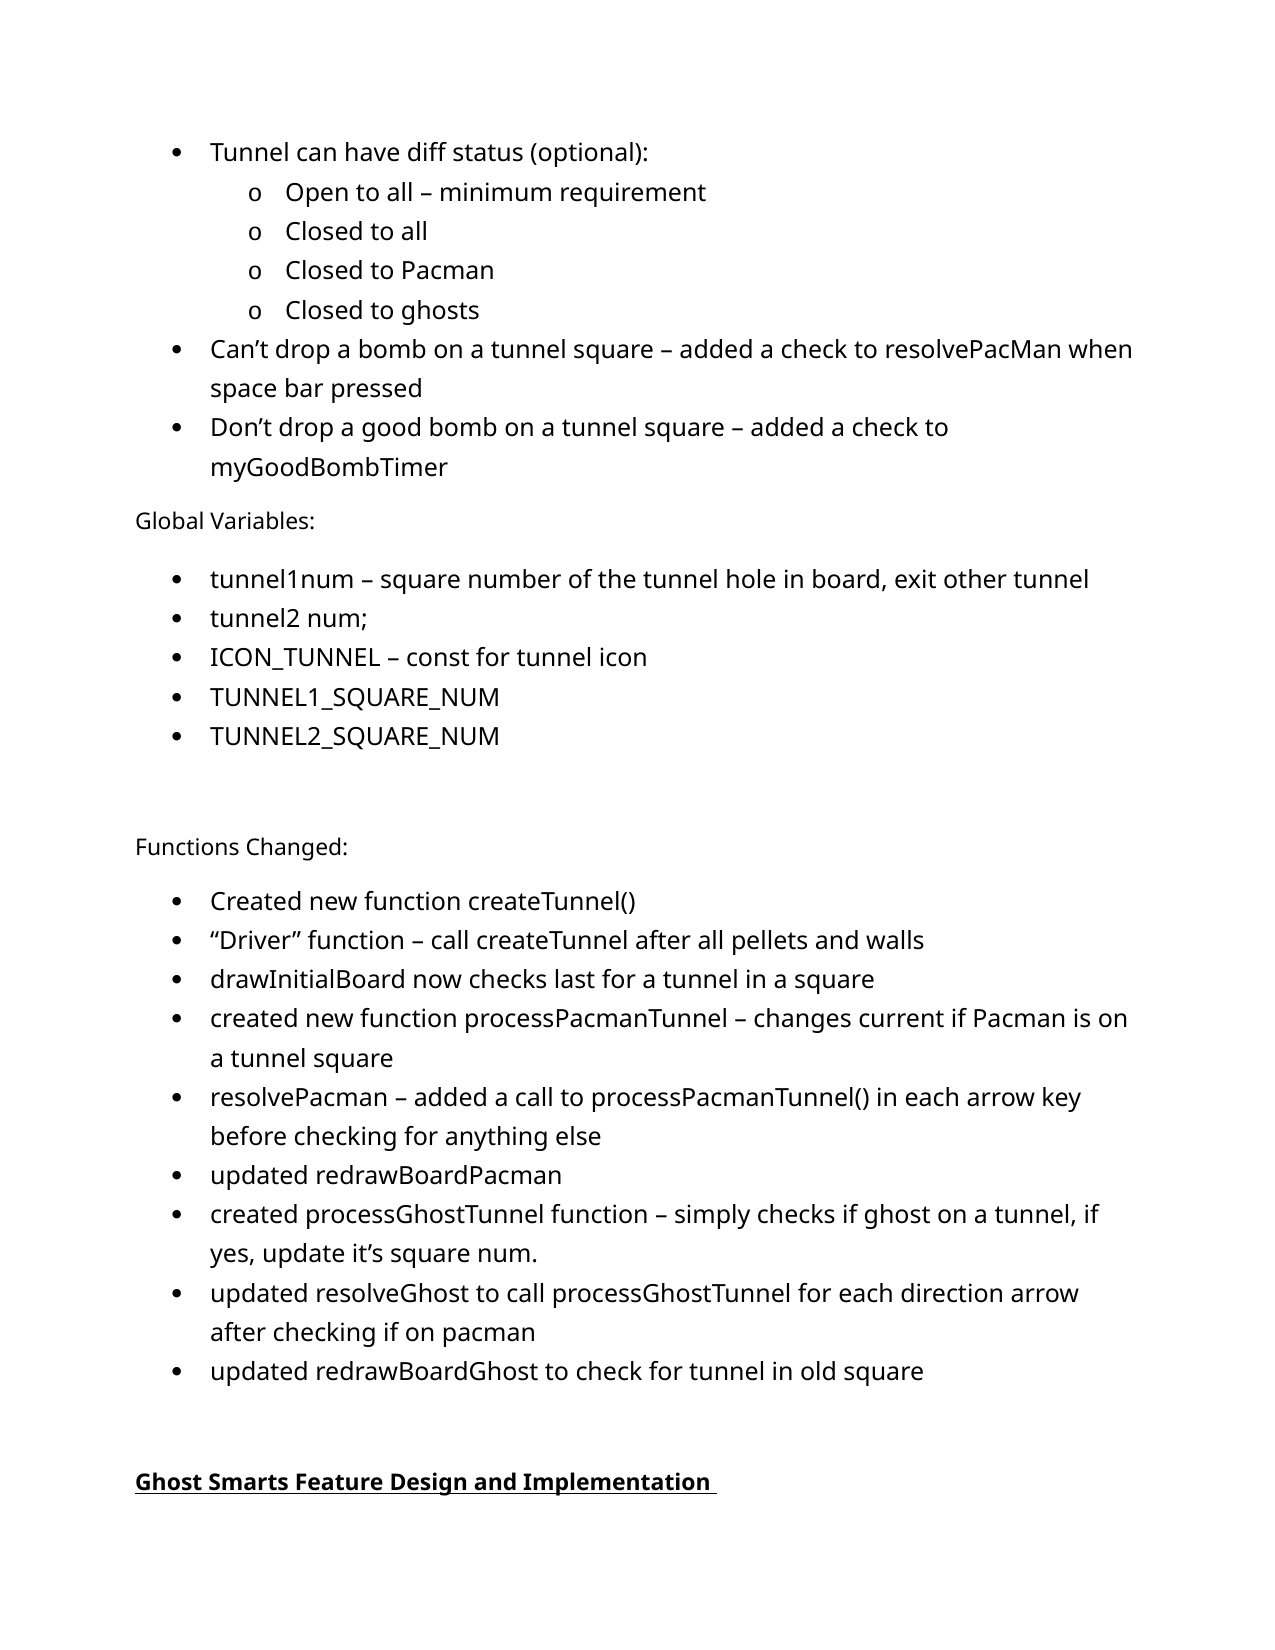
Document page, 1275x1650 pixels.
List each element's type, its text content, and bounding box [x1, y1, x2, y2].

list drawInitialBoard now checks last for a tunnel in a square [172, 962, 1140, 996]
list created processGhostTunnel function – simply checks if ghost on a tunnel, if yes, update it’s square num. [172, 1197, 1140, 1270]
list Can’t drop a bomb on a tunnel square – added a check to resolvePacMan when space bar pressed [172, 332, 1140, 405]
list Closed to Pacman [247, 253, 1140, 287]
text Global Variables: [135, 505, 1140, 536]
list Don’t drop a good bomb on a tunnel square – added a check to myGoodBombTimer [172, 410, 1140, 483]
list Created new function createTunnel() [172, 884, 1140, 918]
list updated resolveGhost to call processGhostTunnel for each direction arrow after checking if on pacman [172, 1275, 1140, 1348]
list Open to all – minimum requirement [247, 174, 1140, 208]
list tunnel1num – square number of the tunnel hole in board, exit other tunnel [172, 562, 1140, 596]
list ICON_TUNNEL – const for tunnel icon [172, 640, 1140, 674]
list updated redrawBoardGhost to check for tunnel in old square [172, 1354, 1140, 1388]
list “Driver” function – call createTunnel after all pellets and walls [172, 923, 1140, 957]
text Functions Changed: [135, 831, 1140, 862]
list TUNNEL2_SQUARE_NUM [172, 718, 1140, 752]
list Closed to ghosts [247, 292, 1140, 327]
text Ghost Smarts Feature Design and Implementation [135, 1466, 1140, 1497]
list Closed to all [247, 213, 1140, 248]
list created new function processPacmanTunnel – changes current if Pacman is on a tunnel square [172, 1001, 1140, 1074]
list updated redrawBoardPacman [172, 1158, 1140, 1192]
list TUNNEL1_SQUARE_NUM [172, 679, 1140, 713]
list tunnel2 num; [172, 601, 1140, 635]
list Tunnel can have diff status (optional): [172, 135, 1140, 169]
list resolvePacman – added a call to processPacmanTunnel() in each arrow key before checking for anything else [172, 1079, 1140, 1153]
